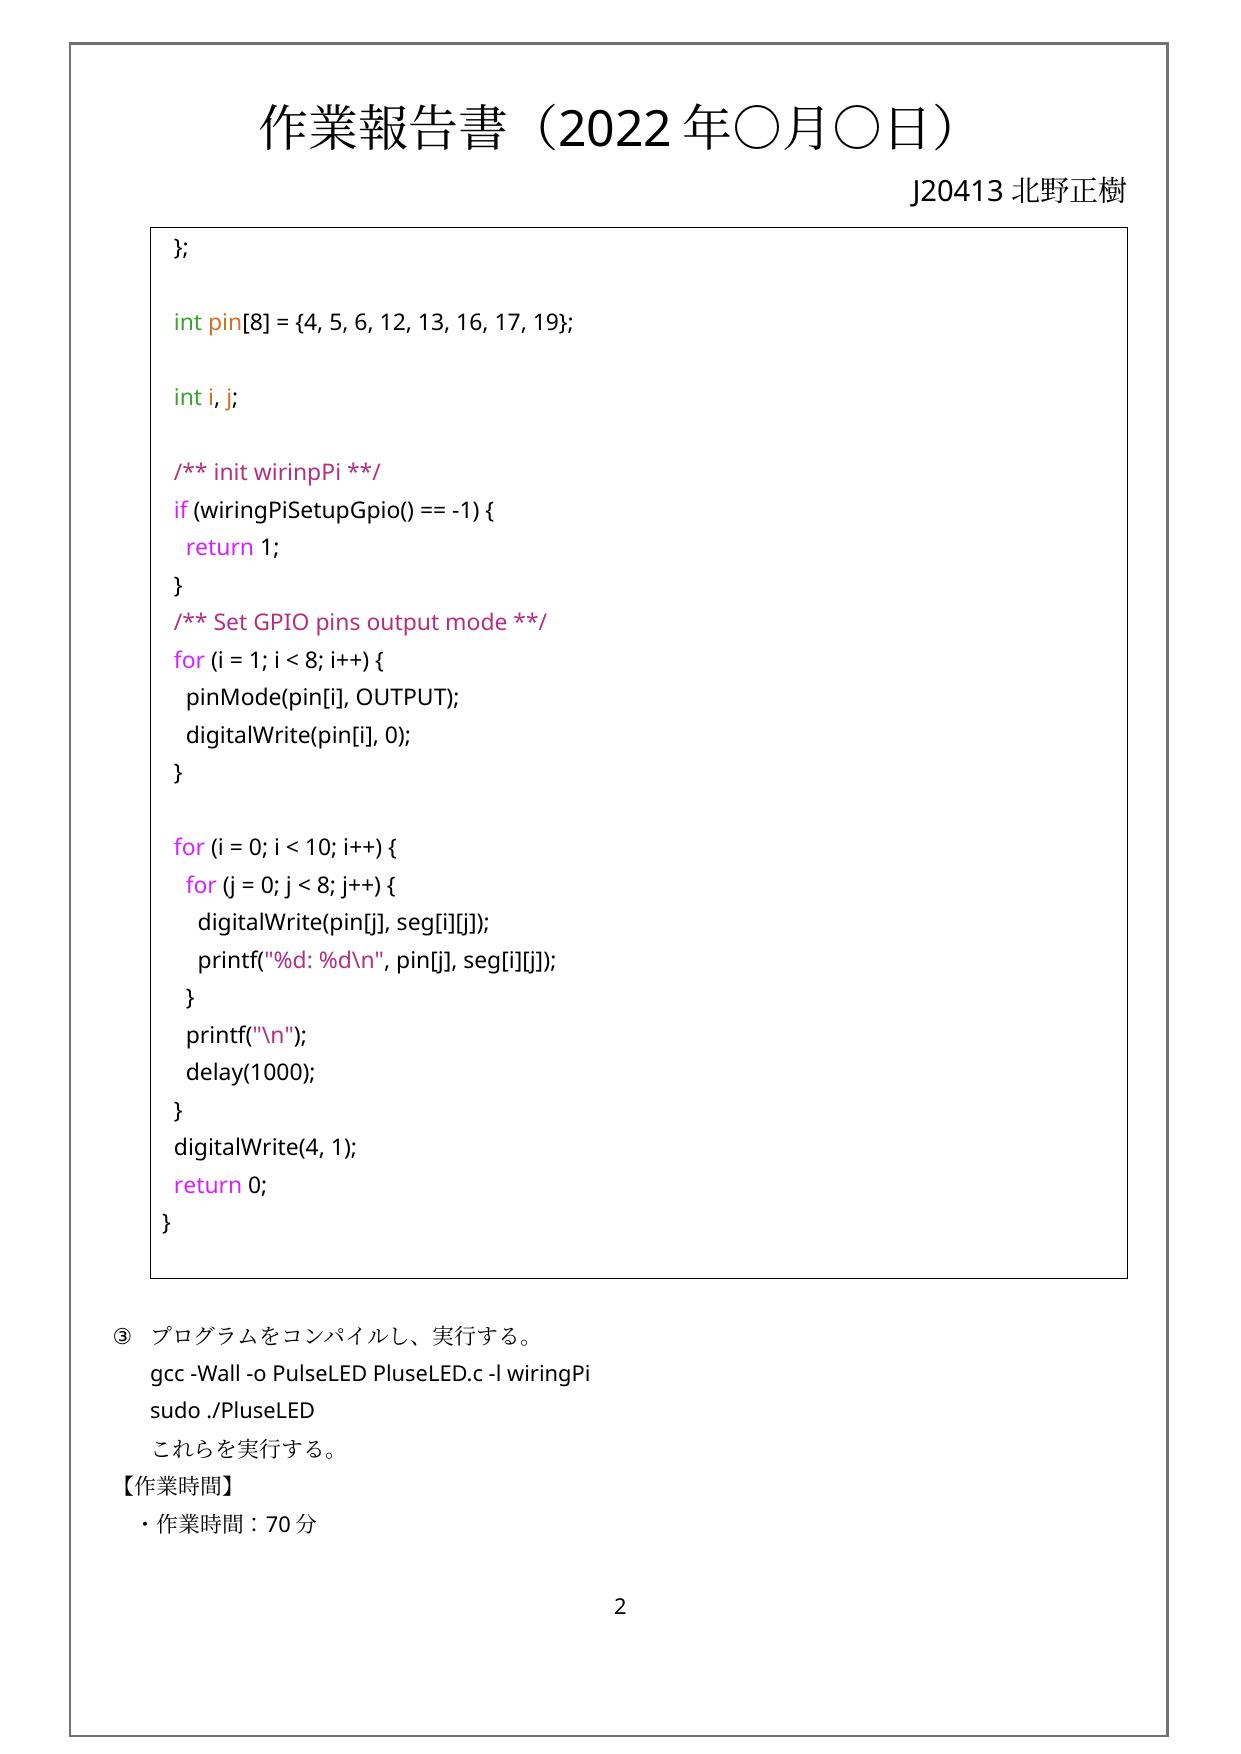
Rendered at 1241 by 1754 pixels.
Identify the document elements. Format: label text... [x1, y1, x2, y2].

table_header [151, 228, 1127, 1278]
list 【作業時間】 [112, 1466, 1128, 1504]
list ・作業時間：70分 [134, 1504, 1128, 1541]
list sudo ./PluseLED [150, 1391, 1128, 1429]
list これらを実行する。 [150, 1429, 1128, 1466]
list プログラムをコンパイルし、実行する。 [112, 1316, 1128, 1354]
list gcc -Wall -o PulseLED PluseLED.c -l wiringPi [150, 1354, 1128, 1391]
